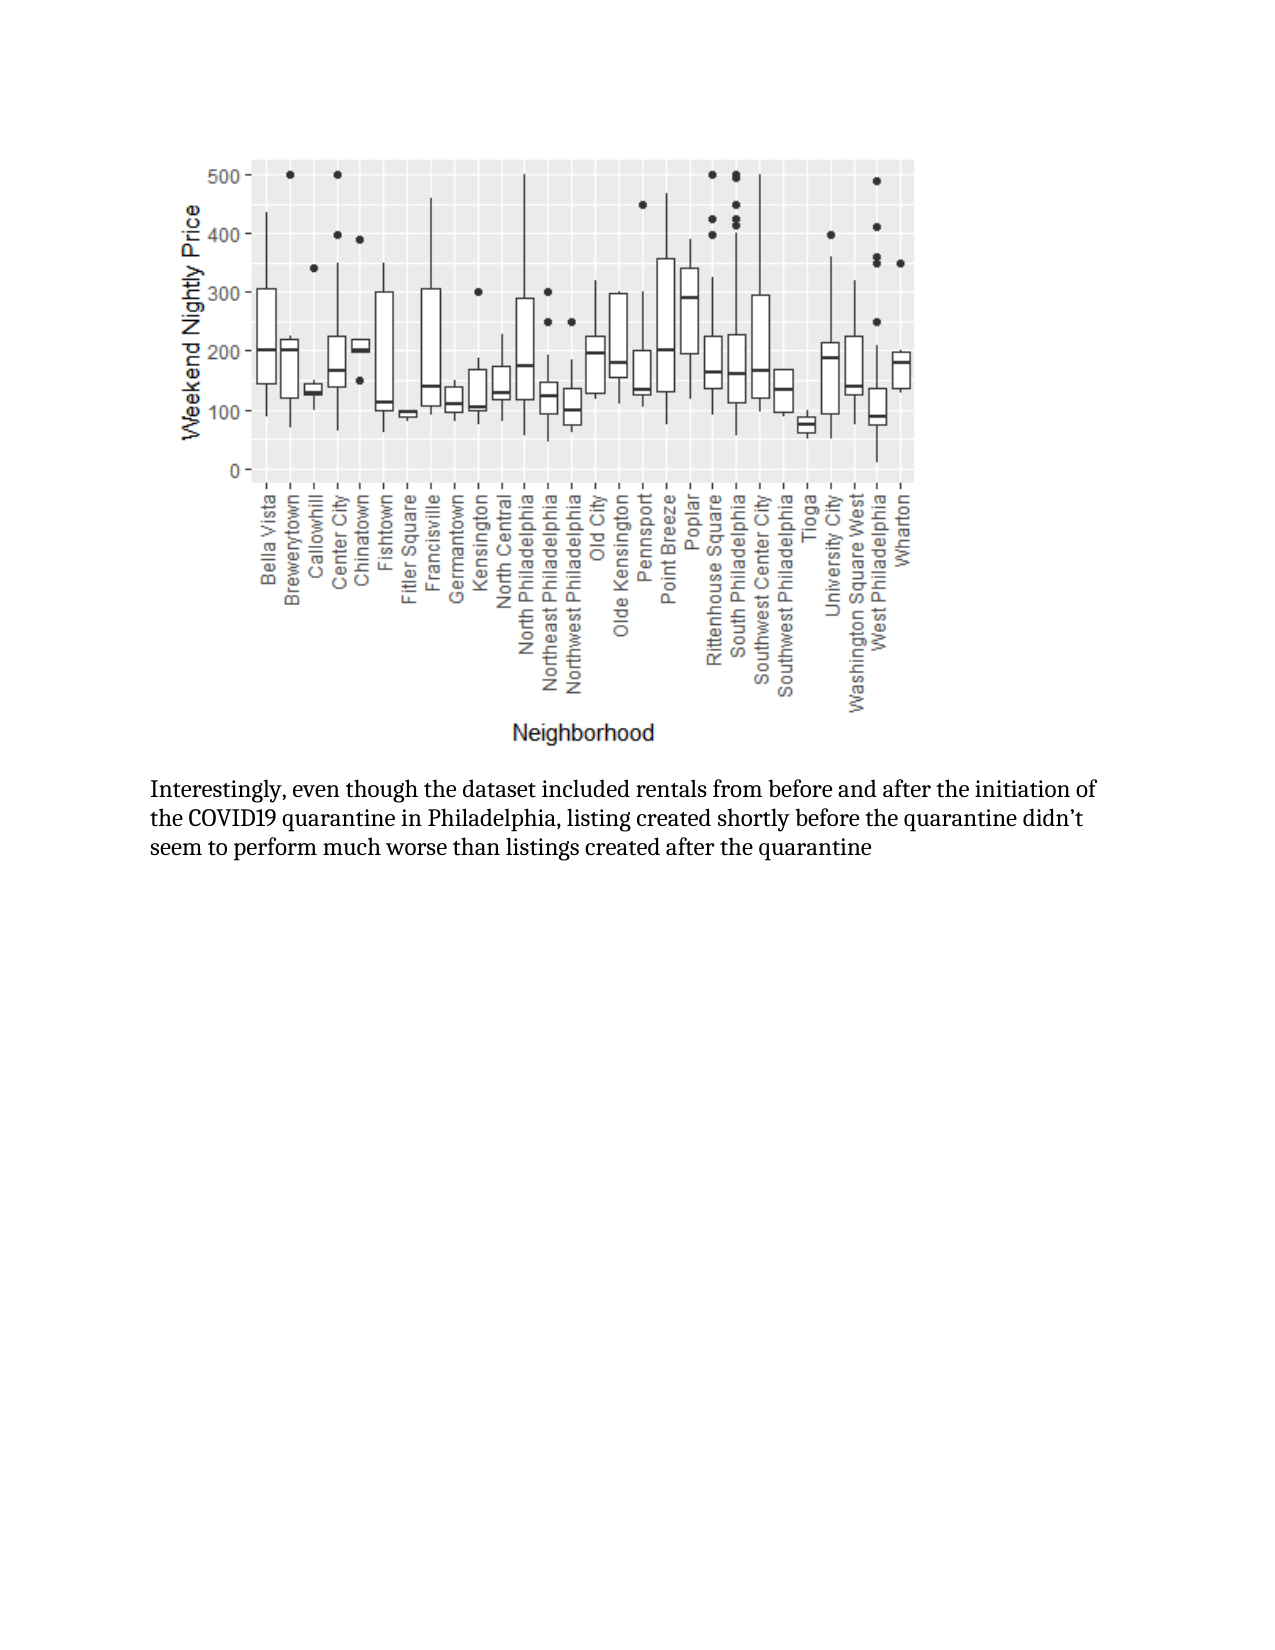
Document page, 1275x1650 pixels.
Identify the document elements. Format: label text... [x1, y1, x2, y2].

text Interestingly, even though the dataset included rentals from before and after the initiation of the COVID19 quarantine in Philadelphia, listing created shortly before the quarantine didn’t seem to perform much worse than listings created after the quarantine [150, 775, 1125, 861]
picture [168, 150, 927, 757]
